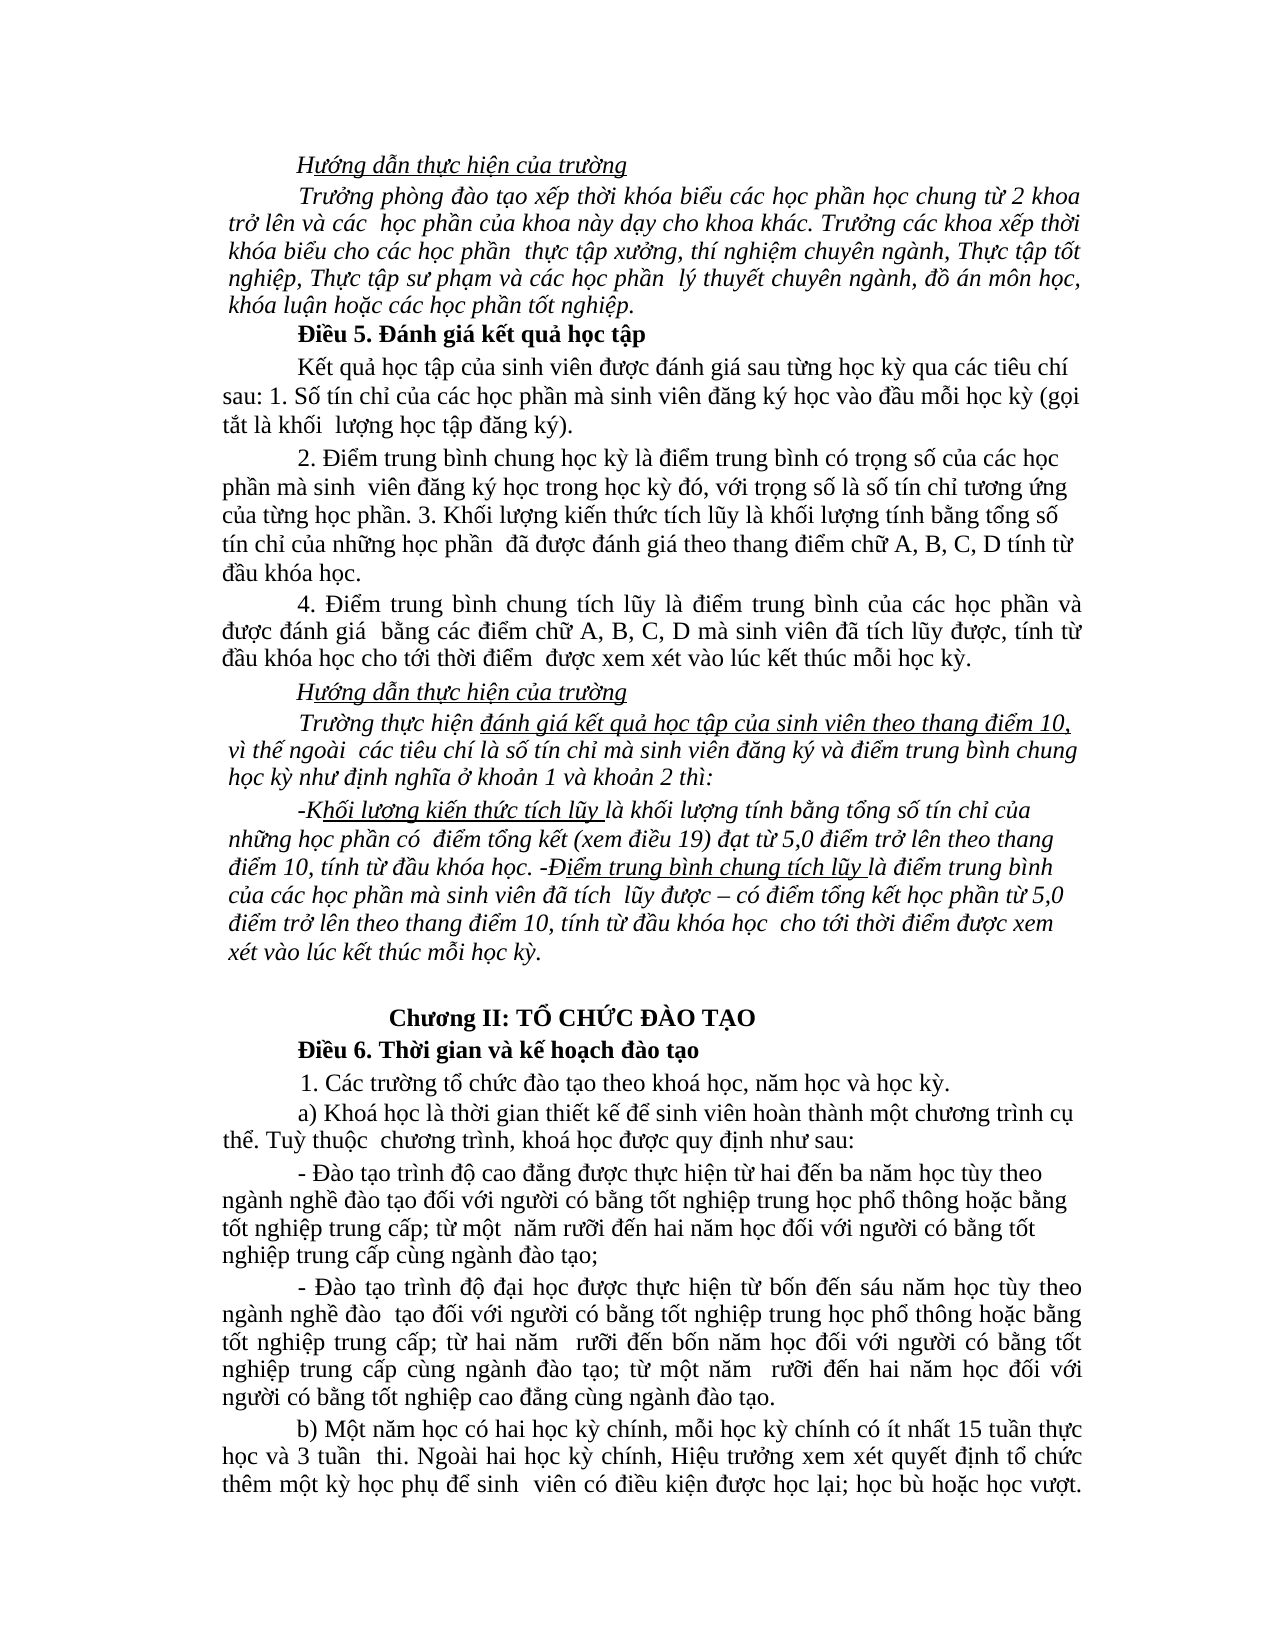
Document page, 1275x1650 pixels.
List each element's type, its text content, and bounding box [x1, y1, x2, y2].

text Trưởng phòng đào tạo xếp thời khóa biểu các học phần học chung từ 2 khoa trở lên và các học phần của khoa này dạy cho khoa khác. Trưởng các khoa xếp thời khóa biểu cho các học phần thực tập xưởng, thí nghiệm chuyên ngành, Thực tập tốt nghiệp, Thực tập sư phạm và các học phần lý thuyết chuyên ngành, đồ án môn học, khóa luận hoặc các học phần tốt nghiệp. [228, 182, 1084, 319]
text Hướng dẫn thực hiện của trường [296, 677, 1125, 705]
text -Khối lượng kiến thức tích lũy là khối lượng tính bằng tổng số tín chỉ của những học phần có điểm tổng kết (xem điều 19) đạt từ 5,0 điểm trở lên theo thang điểm 10, tính từ đầu khóa học. -Điểm trung bình chung tích lũy là điểm trung bình của các học phần mà sinh viên đã tích lũy được – có điểm tổng kết học phần từ 5,0 điểm trở lên theo thang điểm 10, tính từ đầu khóa học cho tới thời điểm được xem xét vào lúc kết thúc mỗi học kỳ. [228, 796, 1084, 965]
text Kết quả học tập của sinh viên được đánh giá sau từng học kỳ qua các tiêu chí sau: 1. Số tín chỉ của các học phần mà sinh viên đăng ký học vào đầu mỗi học kỳ (gọi tắt là khối lượng học tập đăng ký). [222, 352, 1084, 439]
text Điều 5. Đánh giá kết quả học tập [297, 319, 1125, 348]
text Chương II: TỔ CHỨC ĐÀO TẠO [150, 1003, 756, 1032]
text 1. Các trường tổ chức đào tạo theo khoá học, năm học và học kỳ. [300, 1068, 1125, 1097]
text Hướng dẫn thực hiện của trường [296, 150, 1125, 179]
text 4. Điểm trung bình chung tích lũy là điểm trung bình của các học phần và được đánh giá bằng các điểm chữ A, B, C, D mà sinh viên đã tích lũy được, tính từ đầu khóa học cho tới thời điểm được xem xét vào lúc kết thúc mỗi học kỳ. [222, 590, 1084, 672]
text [222, 1415, 1084, 1497]
text Điều 6. Thời gian và kế hoạch đào tạo [297, 1035, 1125, 1064]
text a) Khoá học là thời gian thiết kế để sinh viên hoàn thành một chương trình cụ thể. Tuỳ thuộc chương trình, khoá học được quy định như sau: [223, 1100, 1084, 1154]
text Trường thực hiện đánh giá kết quả học tập của sinh viên theo thang điểm 10, vì thế ngoài các tiêu chí là số tín chỉ mà sinh viên đăng ký và điểm trung bình chung học kỳ như định nghĩa ở khoản 1 và khoản 2 thì: [228, 709, 1084, 791]
text - Đào tạo trình độ đại học được thực hiện từ bốn đến sáu năm học tùy theo ngành nghề đào tạo đối với người có bằng tốt nghiệp trung học phổ thông hoặc bằng tốt nghiệp trung cấp; từ hai năm rưỡi đến bốn năm học đối với người có bằng tốt nghiệp trung cấp cùng ngành đào tạo; từ một năm rưỡi đến hai năm học đối với người có bằng tốt nghiệp cao đẳng cùng ngành đào tạo. [222, 1274, 1084, 1411]
text 2. Điểm trung bình chung học kỳ là điểm trung bình có trọng số của các học phần mà sinh viên đăng ký học trong học kỳ đó, với trọng số là số tín chỉ tương ứng của từng học phần. 3. Khối lượng kiến thức tích lũy là khối lượng tính bằng tổng số tín chỉ của những học phần đã được đánh giá theo thang điểm chữ A, B, C, D tính từ đầu khóa học. [222, 443, 1084, 587]
text - Đào tạo trình độ cao đẳng được thực hiện từ hai đến ba năm học tùy theo ngành nghề đào tạo đối với người có bằng tốt nghiệp trung học phổ thông hoặc bằng tốt nghiệp trung cấp; từ một năm rưỡi đến hai năm học đối với người có bằng tốt nghiệp trung cấp cùng ngành đào tạo; [222, 1159, 1084, 1269]
